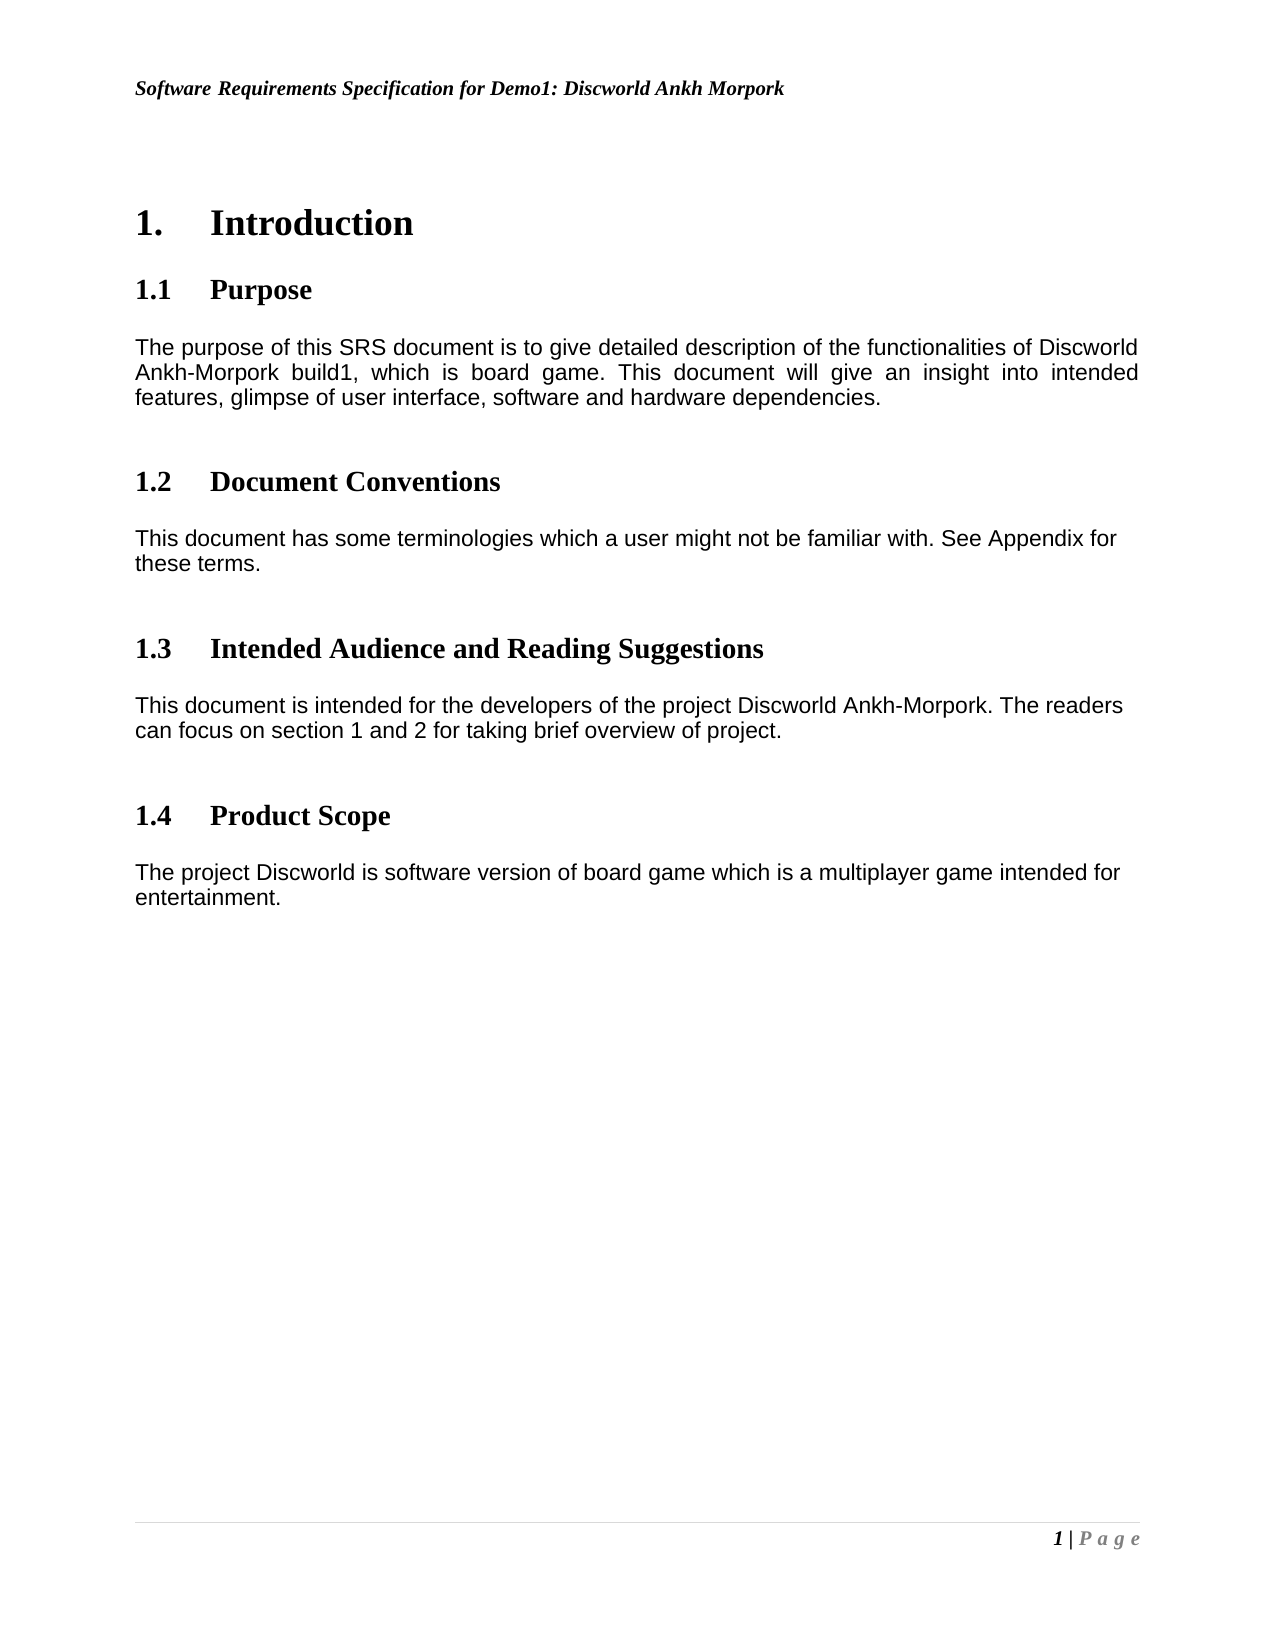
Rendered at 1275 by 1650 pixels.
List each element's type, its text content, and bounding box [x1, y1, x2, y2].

subtitle Intended Audience and Reading Suggestions [135, 631, 1140, 664]
subtitle Introduction [135, 200, 1140, 243]
text The project Discworld is software version of board game which is a multiplayer game intended for entertainment. [135, 861, 1140, 911]
text The purpose of this SRS document is to give detailed description of the functionalities of Discworld Ankh-Morpork build1, which is board game. This document will give an insight into intended features, glimpse of user interface, software and hardware dependencies. [135, 335, 1140, 410]
subtitle Product Scope [135, 798, 1140, 831]
subtitle Document Conventions [135, 464, 1140, 498]
subtitle Purpose [135, 272, 1140, 306]
text This document is intended for the developers of the project Discworld Ankh-Morpork. The readers can focus on section 1 and 2 for taking brief overview of project. [135, 694, 1140, 744]
text This document has some terminologies which a user might not be familiar with. See Appendix for these terms. [135, 527, 1140, 577]
